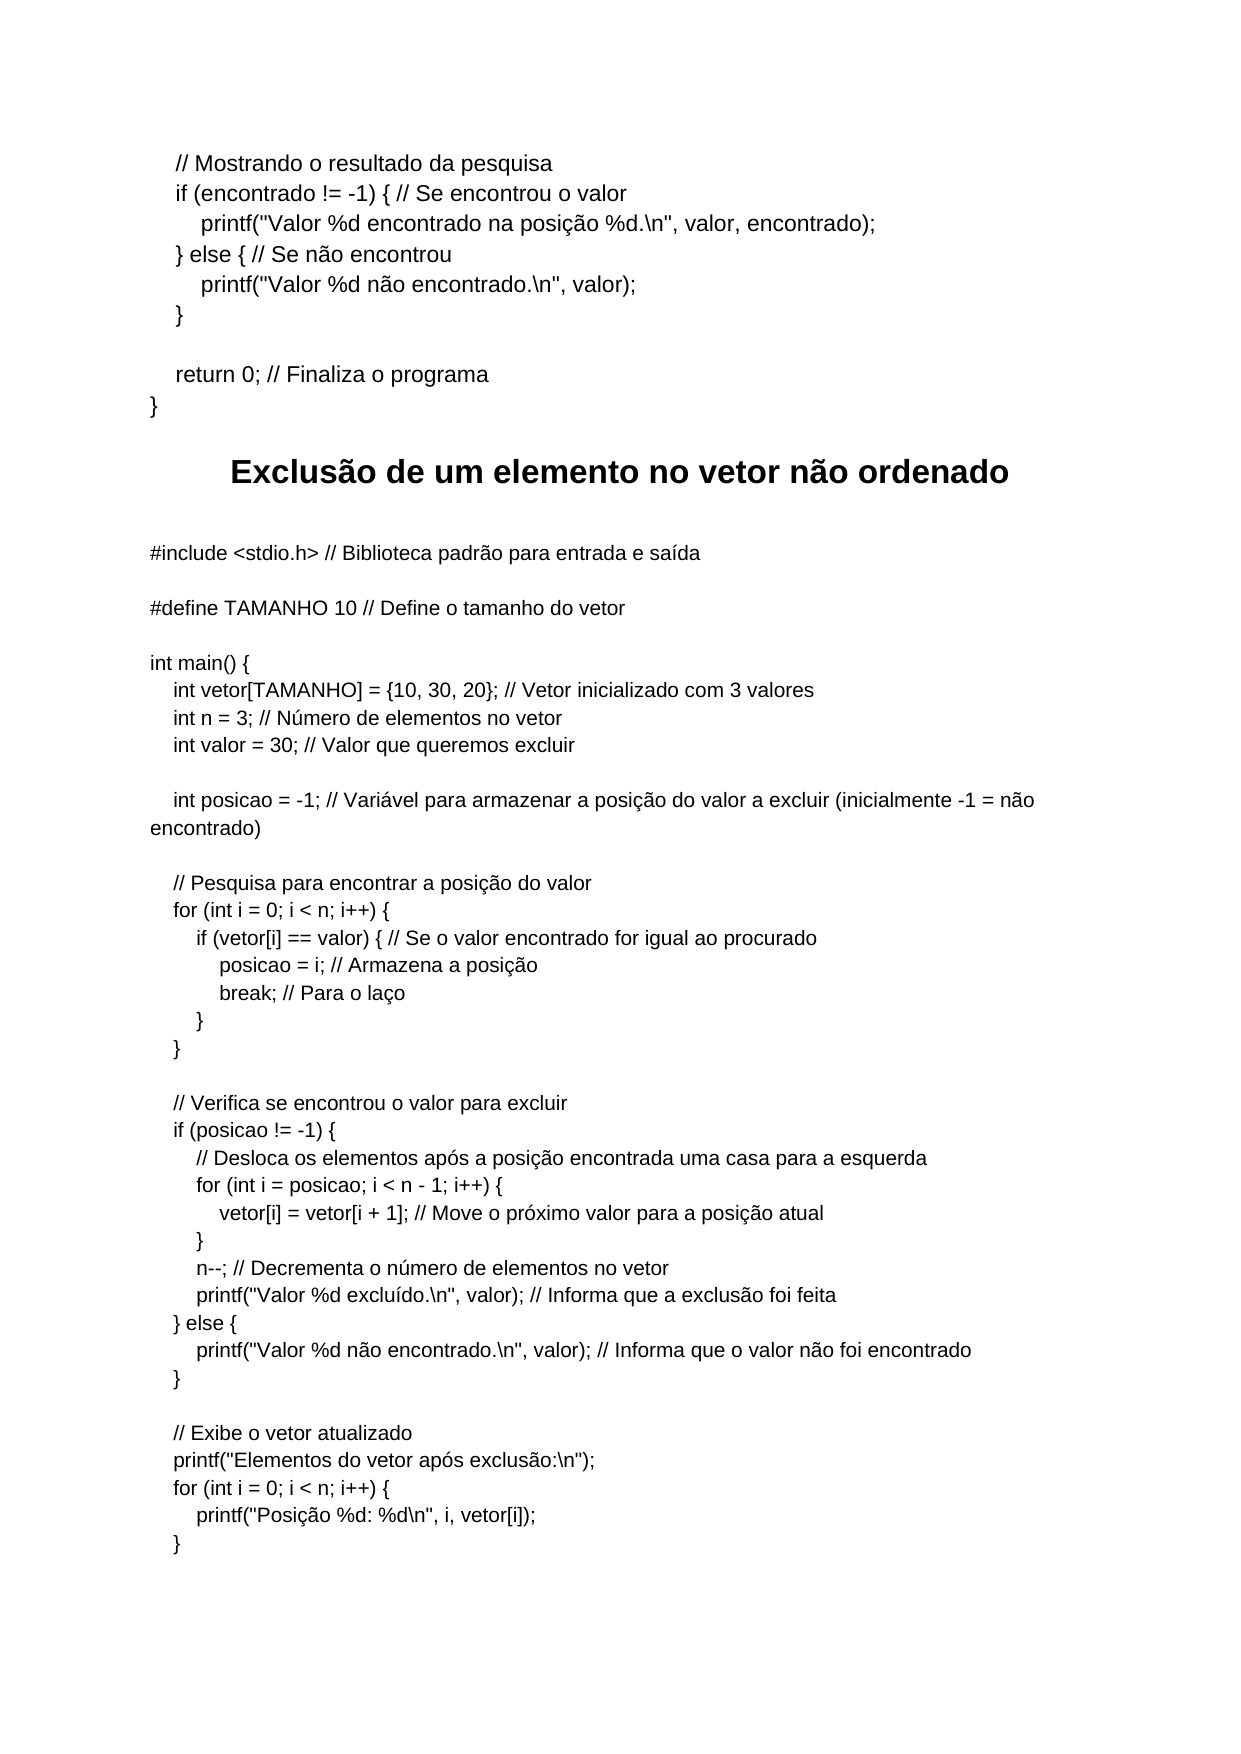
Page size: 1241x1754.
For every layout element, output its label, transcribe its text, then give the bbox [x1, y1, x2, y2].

text } [150, 1365, 1090, 1389]
text int n = 3; // Número de elementos no vetor [150, 705, 1090, 729]
text for (int i = 0; i < n; i++) { [150, 898, 1090, 922]
text printf("Posição %d: %d\n", i, vetor[i]); [150, 1503, 1090, 1527]
text } else { // Se não encontrou [150, 241, 1090, 267]
text printf("Elementos do vetor após exclusão:\n"); [150, 1448, 1090, 1472]
text } [150, 301, 1090, 327]
text for (int i = posicao; i < n - 1; i++) { [150, 1173, 1090, 1197]
text if (posicao != -1) { [150, 1118, 1090, 1142]
text int main() { [150, 650, 1090, 674]
text // Pesquisa para encontrar a posição do valor [150, 870, 1090, 894]
text // Desloca os elementos após a posição encontrada uma casa para a esquerda [150, 1145, 1090, 1169]
text n--; // Decrementa o número de elementos no vetor [150, 1255, 1090, 1279]
text // Mostrando o resultado da pesquisa [150, 150, 1090, 176]
text posicao = i; // Armazena a posição [150, 953, 1090, 977]
text // Verifica se encontrou o valor para excluir [150, 1090, 1090, 1114]
text for (int i = 0; i < n; i++) { [150, 1475, 1090, 1499]
text break; // Para o laço [150, 980, 1090, 1004]
text int posicao = -1; // Variável para armazenar a posição do valor a excluir (inicialmente -1 = não encontrado) [150, 788, 1090, 839]
text } [150, 1035, 1090, 1059]
text return 0; // Finaliza o programa [150, 361, 1090, 388]
text printf("Valor %d excluído.\n", valor); // Informa que a exclusão foi feita [150, 1283, 1090, 1307]
text // Exibe o vetor atualizado [150, 1420, 1090, 1444]
text } [150, 1008, 1090, 1032]
text } [150, 1228, 1090, 1252]
text printf("Valor %d não encontrado.\n", valor); [150, 271, 1090, 297]
text #define TAMANHO 10 // Define o tamanho do vetor [150, 595, 1090, 619]
text Exclusão de um elemento no vetor não ordenado [150, 452, 1090, 491]
text printf("Valor %d encontrado na posição %d.\n", valor, encontrado); [150, 210, 1090, 237]
text printf("Valor %d não encontrado.\n", valor); // Informa que o valor não foi encontrado [150, 1338, 1090, 1362]
text if (encontrado != -1) { // Se encontrou o valor [150, 180, 1090, 207]
text int valor = 30; // Valor que queremos excluir [150, 733, 1090, 757]
text #include <stdio.h> // Biblioteca padrão para entrada e saída [150, 540, 1090, 564]
text vetor[i] = vetor[i + 1]; // Move o próximo valor para a posição atual [150, 1200, 1090, 1224]
text } [150, 392, 1090, 418]
text int vetor[TAMANHO] = {10, 30, 20}; // Vetor inicializado com 3 valores [150, 678, 1090, 702]
text if (vetor[i] == valor) { // Se o valor encontrado for igual ao procurado [150, 925, 1090, 949]
text } else { [150, 1310, 1090, 1334]
text } [150, 1530, 1090, 1554]
